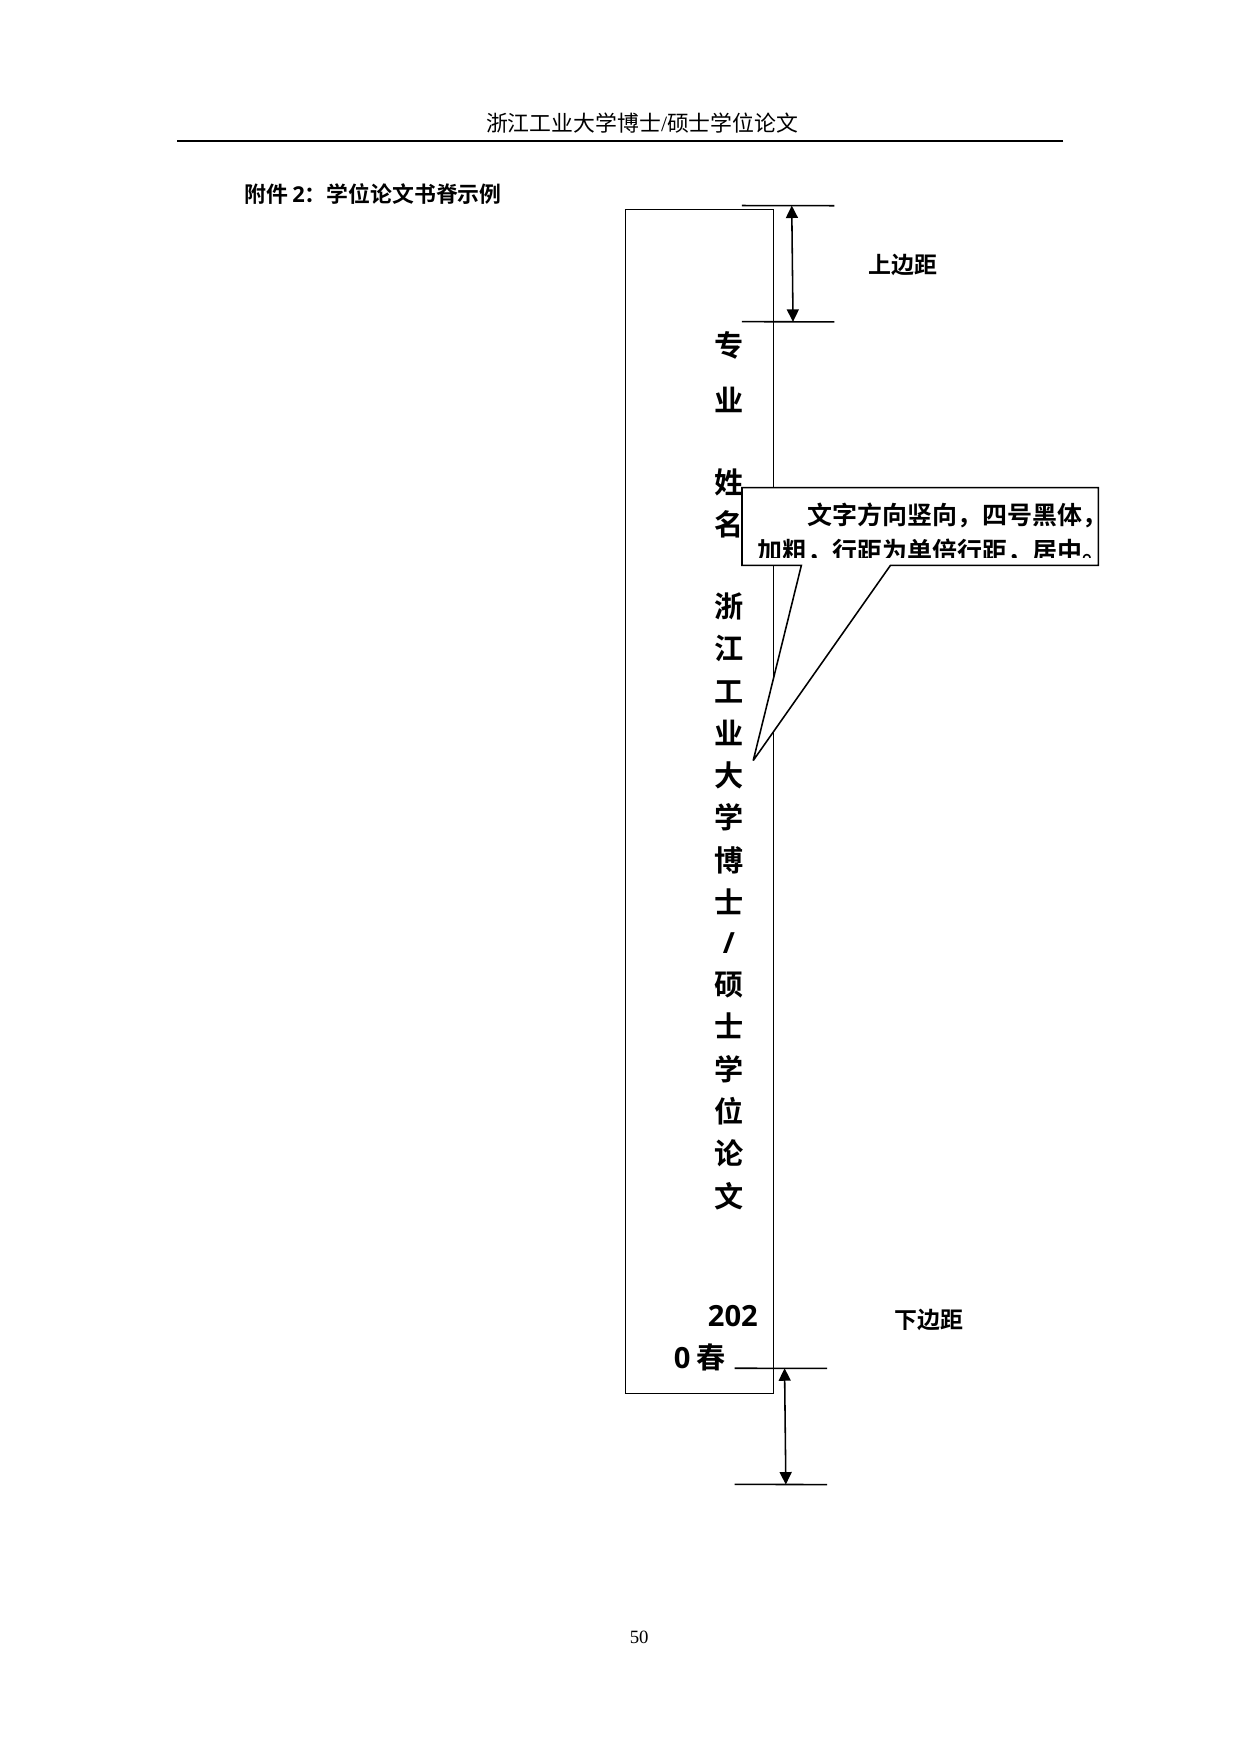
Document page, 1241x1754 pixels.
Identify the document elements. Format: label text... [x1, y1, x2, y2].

table_header 专 业 姓 名 浙 江 工 业 大 学 博 士 / 硕 士 学 位 论 文 2020春 [626, 210, 773, 1392]
text 附件2：学位论文书脊示例 [177, 177, 1063, 209]
